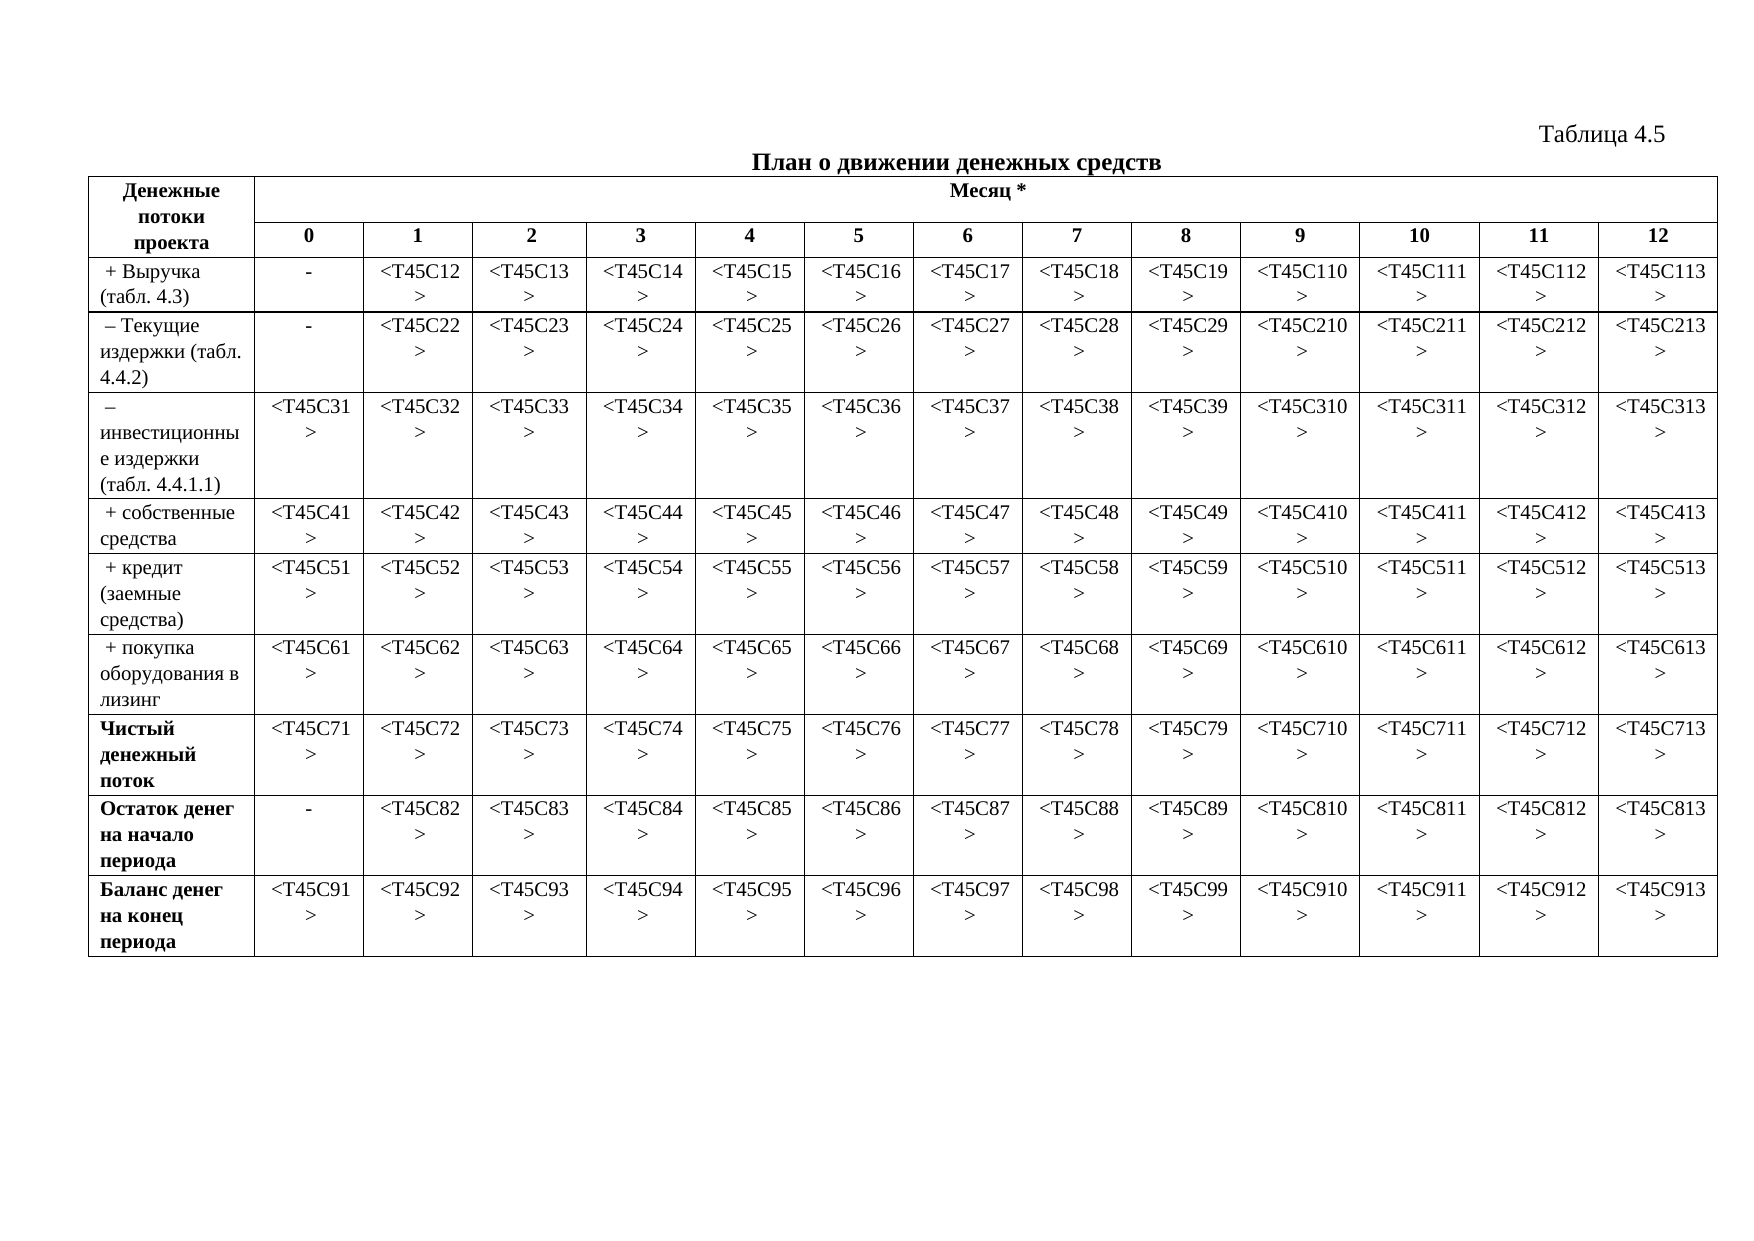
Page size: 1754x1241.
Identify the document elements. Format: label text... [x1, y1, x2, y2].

table_cell <T45C17> [914, 258, 1022, 311]
table_cell 8 [1132, 223, 1240, 257]
table_cell <T45C14> [587, 258, 695, 311]
table_cell <T45C89> [1132, 796, 1240, 875]
table_cell <T45C92> [364, 876, 472, 956]
table_cell <T45C311> [1360, 393, 1479, 498]
table_cell <T45C211> [1360, 313, 1479, 392]
table_cell <T45C77> [914, 715, 1022, 794]
table_cell <T45C110> [1241, 258, 1359, 311]
table_cell <T45C63> [473, 635, 586, 714]
table_cell <T45C67> [914, 635, 1022, 714]
table_cell <T45C210> [1241, 313, 1359, 392]
table_cell <T45C610> [1241, 635, 1359, 714]
table_cell <T45C34> [587, 393, 695, 498]
table_cell <T45C13> [473, 258, 586, 311]
table_cell <T45C611> [1360, 635, 1479, 714]
table_cell <T45C45> [696, 499, 804, 553]
table_cell <T45C95> [696, 876, 804, 956]
table_cell <T45C16> [805, 258, 913, 311]
table_cell <T45C713> [1599, 715, 1717, 794]
table_cell <T45C911> [1360, 876, 1479, 956]
table_cell <T45C32> [364, 393, 472, 498]
table_cell <T45C612> [1480, 635, 1598, 714]
table_cell <T45C41> [255, 499, 363, 553]
table_cell <T45C33> [473, 393, 586, 498]
table_cell Чистый денежный поток [89, 715, 254, 794]
table_cell <T45C82> [364, 796, 472, 875]
table_cell 5 [805, 223, 913, 257]
table_cell <T45C310> [1241, 393, 1359, 498]
table_cell <T45C99> [1132, 876, 1240, 956]
table_cell <T45C58> [1023, 554, 1131, 633]
table_cell <T45C42> [364, 499, 472, 553]
table_cell 11 [1480, 223, 1598, 257]
table_cell <T45C37> [914, 393, 1022, 498]
table_cell <T45C512> [1480, 554, 1598, 633]
table_cell <T45C72> [364, 715, 472, 794]
table_cell <T45C22> [364, 313, 472, 392]
table_cell <T45C76> [805, 715, 913, 794]
table_cell <T45C15> [696, 258, 804, 311]
table_cell <T45C511> [1360, 554, 1479, 633]
table_header Месяц * [255, 177, 1717, 222]
table_cell <T45C613> [1599, 635, 1717, 714]
table_cell 7 [1023, 223, 1131, 257]
table_cell <T45C55> [696, 554, 804, 633]
table_cell <T45C212> [1480, 313, 1598, 392]
table_cell <T45C74> [587, 715, 695, 794]
table_cell <T45C65> [696, 635, 804, 714]
table_cell <T45C53> [473, 554, 586, 633]
table_cell - [255, 258, 363, 311]
table_cell <T45C85> [696, 796, 804, 875]
table_cell <T45C64> [587, 635, 695, 714]
table_cell <T45C711> [1360, 715, 1479, 794]
table_cell + Выручка (табл. 4.3) [89, 258, 254, 311]
table_cell + собственные средства [89, 499, 254, 553]
table_cell <T45C913> [1599, 876, 1717, 956]
table_cell <T45C43> [473, 499, 586, 553]
table_cell <T45C712> [1480, 715, 1598, 794]
table_cell <T45C73> [473, 715, 586, 794]
table_cell <T45C52> [364, 554, 472, 633]
table_cell <T45C39> [1132, 393, 1240, 498]
table_cell <T45C75> [696, 715, 804, 794]
table_header Денежные потоки проекта [89, 177, 254, 257]
table_cell 1 [364, 223, 472, 257]
table_cell 3 [587, 223, 695, 257]
table_cell <T45C812> [1480, 796, 1598, 875]
table_cell <T45C312> [1480, 393, 1598, 498]
table_cell <T45C91> [255, 876, 363, 956]
table_cell <T45C811> [1360, 796, 1479, 875]
table_cell <T45C83> [473, 796, 586, 875]
table_cell <T45C18> [1023, 258, 1131, 311]
table_cell <T45C31> [255, 393, 363, 498]
table_cell <T45C88> [1023, 796, 1131, 875]
table_cell <T45C510> [1241, 554, 1359, 633]
table_cell <T45C12> [364, 258, 472, 311]
table_cell Баланс денег на конец периода [89, 876, 254, 956]
table_cell <T45C98> [1023, 876, 1131, 956]
table_cell <T45C513> [1599, 554, 1717, 633]
table_cell <T45C49> [1132, 499, 1240, 553]
table_cell 6 [914, 223, 1022, 257]
table_cell <T45C59> [1132, 554, 1240, 633]
table_cell <T45C29> [1132, 313, 1240, 392]
table_cell <T45C28> [1023, 313, 1131, 392]
table_cell 9 [1241, 223, 1359, 257]
table_cell - [255, 313, 363, 392]
table_cell 10 [1360, 223, 1479, 257]
table_cell <T45C57> [914, 554, 1022, 633]
table_cell 0 [255, 223, 363, 257]
table_cell <T45C813> [1599, 796, 1717, 875]
table_cell <T45C86> [805, 796, 913, 875]
table_cell <T45C410> [1241, 499, 1359, 553]
table_cell <T45C910> [1241, 876, 1359, 956]
table_cell <T45C62> [364, 635, 472, 714]
table_cell <T45C94> [587, 876, 695, 956]
table_cell <T45C912> [1480, 876, 1598, 956]
table_cell <T45C213> [1599, 313, 1717, 392]
table_cell Остаток денег на начало периода [89, 796, 254, 875]
table_cell <T45C51> [255, 554, 363, 633]
table_cell <T45C412> [1480, 499, 1598, 553]
table_cell <T45C810> [1241, 796, 1359, 875]
table_cell <T45C47> [914, 499, 1022, 553]
table_cell <T45C38> [1023, 393, 1131, 498]
table_cell 4 [696, 223, 804, 257]
table_cell <T45C411> [1360, 499, 1479, 553]
table_cell 2 [473, 223, 586, 257]
table_cell <T45C54> [587, 554, 695, 633]
table_cell <T45C26> [805, 313, 913, 392]
table_cell - [255, 796, 363, 875]
table_cell <T45C66> [805, 635, 913, 714]
table_cell <T45C79> [1132, 715, 1240, 794]
table_cell <T45C71> [255, 715, 363, 794]
table_cell <T45C413> [1599, 499, 1717, 553]
table_cell + покупка оборудования в лизинг [89, 635, 254, 714]
table_cell <T45C69> [1132, 635, 1240, 714]
table_cell <T45C48> [1023, 499, 1131, 553]
text Таблица 4.5 [177, 119, 1665, 147]
table_cell <T45C23> [473, 313, 586, 392]
table_cell <T45C35> [696, 393, 804, 498]
table_cell <T45C87> [914, 796, 1022, 875]
table_cell <T45C96> [805, 876, 913, 956]
table_cell <T45C111> [1360, 258, 1479, 311]
text План о движении денежных средств [177, 147, 1665, 176]
table_cell – инвестиционные издержки (табл. 4.4.1.1) [89, 393, 254, 498]
table_cell <T45C56> [805, 554, 913, 633]
table_cell <T45C93> [473, 876, 586, 956]
table_cell <T45C113> [1599, 258, 1717, 311]
table_cell <T45C46> [805, 499, 913, 553]
table_cell <T45C44> [587, 499, 695, 553]
table_cell <T45C710> [1241, 715, 1359, 794]
table_cell <T45C25> [696, 313, 804, 392]
table_cell – Текущие издержки (табл. 4.4.2) [89, 313, 254, 392]
table_cell <T45C313> [1599, 393, 1717, 498]
table_cell <T45C97> [914, 876, 1022, 956]
table_cell <T45C61> [255, 635, 363, 714]
table_cell <T45C112> [1480, 258, 1598, 311]
table_cell <T45C78> [1023, 715, 1131, 794]
table_cell 12 [1599, 223, 1717, 257]
table_cell <T45C19> [1132, 258, 1240, 311]
table_cell <T45C24> [587, 313, 695, 392]
table_cell <T45C27> [914, 313, 1022, 392]
table_cell + кредит (заемные средства) [89, 554, 254, 633]
table_cell <T45C36> [805, 393, 913, 498]
table_cell <T45C84> [587, 796, 695, 875]
table_cell <T45C68> [1023, 635, 1131, 714]
